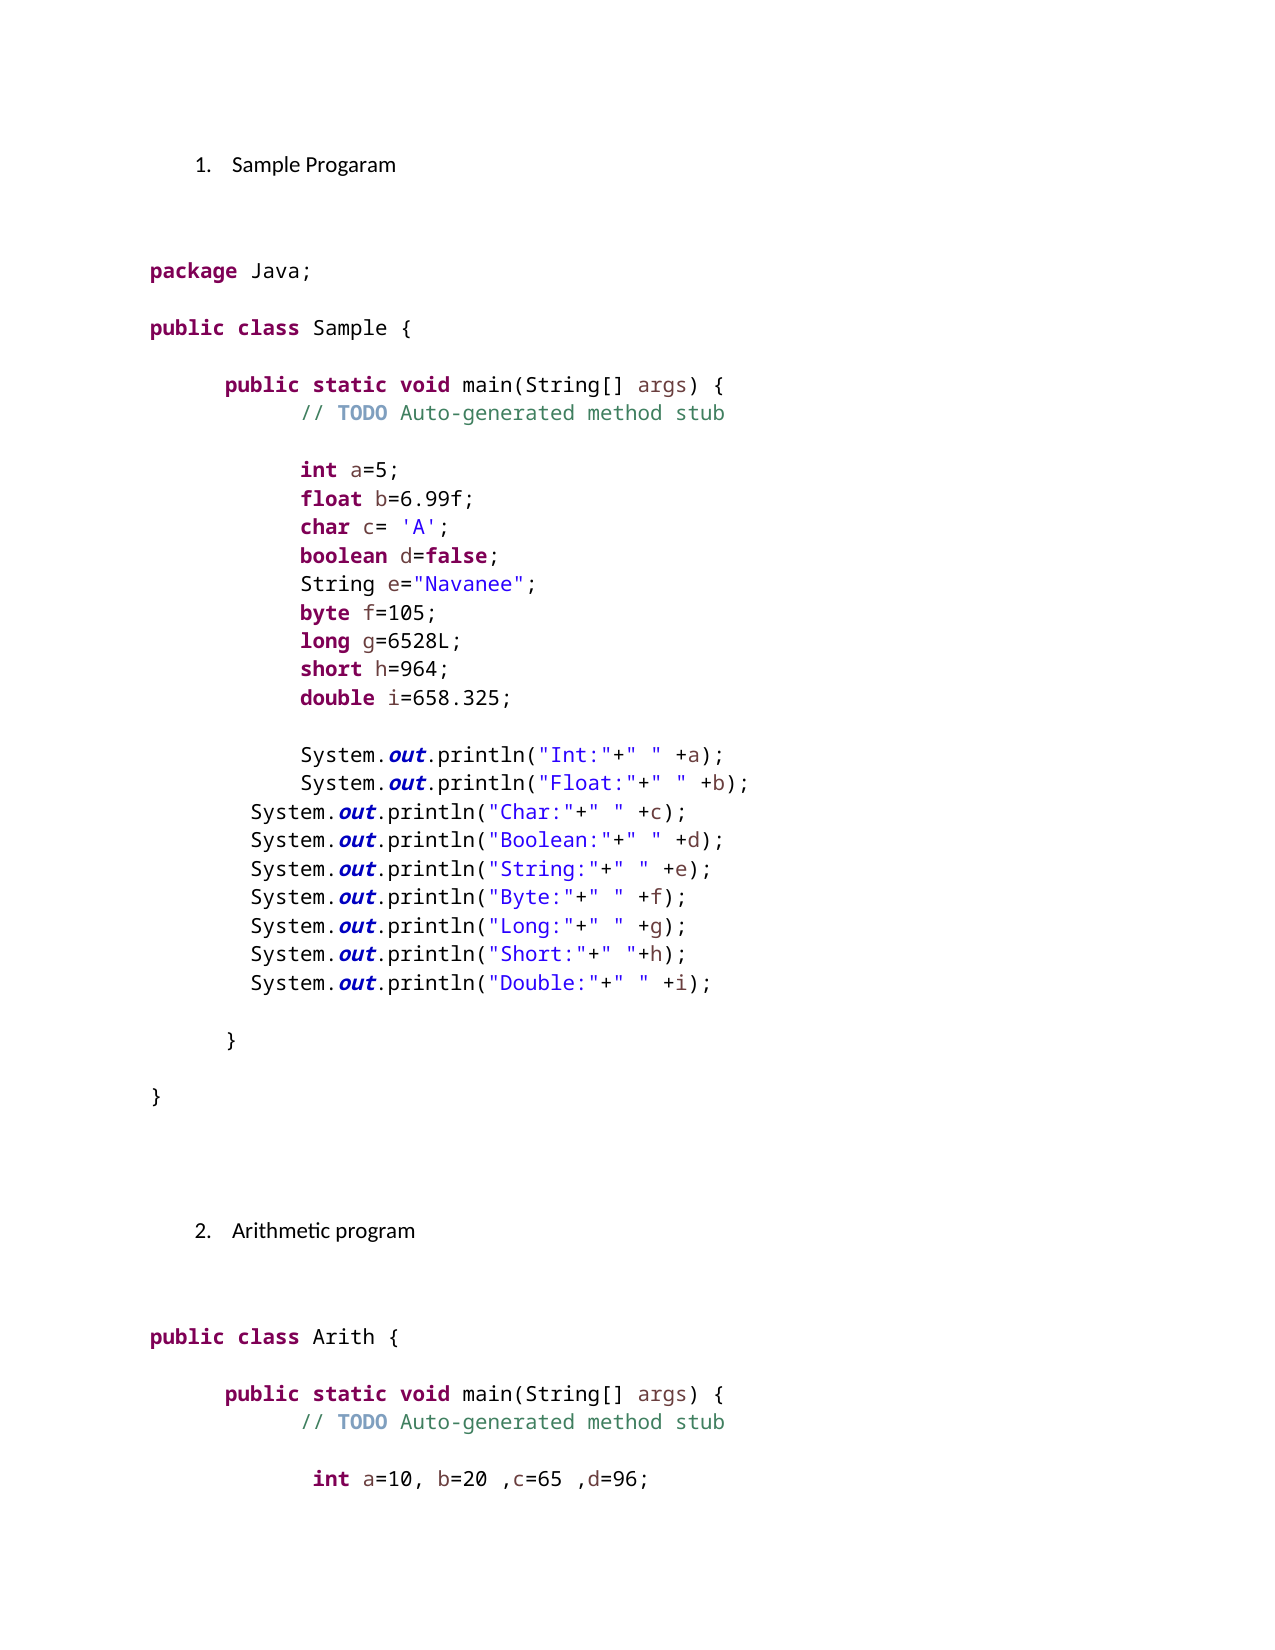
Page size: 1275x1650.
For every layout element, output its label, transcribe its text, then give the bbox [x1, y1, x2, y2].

text System.out.println("Char:"+" " +c); [150, 797, 1125, 825]
text } [150, 1025, 1125, 1053]
text char c= 'A'; [150, 512, 1125, 541]
text boolean d=false; [150, 541, 1125, 569]
text short h=964; [150, 654, 1125, 683]
text } [150, 1082, 1125, 1110]
text public class Arith { [150, 1322, 1125, 1351]
text System.out.println("Double:"+" " +i); [150, 968, 1125, 996]
text int a=5; [150, 455, 1125, 484]
text package Java; [150, 256, 1125, 284]
text // TODO Auto-generated method stub [150, 1407, 1125, 1436]
text public static void main(String[] args) { [150, 1379, 1125, 1407]
list Sample Progaram [194, 150, 1125, 178]
text System.out.println("Short:"+" "+h); [150, 939, 1125, 968]
text System.out.println("Int:"+" " +a); [150, 740, 1125, 768]
text String e="Navanee"; [150, 569, 1125, 598]
text public class Sample { [150, 313, 1125, 341]
list Arithmetic program [194, 1216, 1125, 1244]
text System.out.println("Boolean:"+" " +d); [150, 825, 1125, 854]
text double i=658.325; [150, 683, 1125, 711]
text // TODO Auto-generated method stub [150, 398, 1125, 427]
text int a=10, b=20 ,c=65 ,d=96; [150, 1464, 1125, 1493]
text System.out.println("Long:"+" " +g); [150, 911, 1125, 939]
text System.out.println("String:"+" " +e); [150, 854, 1125, 882]
text float b=6.99f; [150, 484, 1125, 512]
text long g=6528L; [150, 626, 1125, 654]
text System.out.println("Byte:"+" " +f); [150, 882, 1125, 911]
text byte f=105; [150, 598, 1125, 626]
text public static void main(String[] args) { [150, 370, 1125, 398]
text System.out.println("Float:"+" " +b); [150, 768, 1125, 797]
